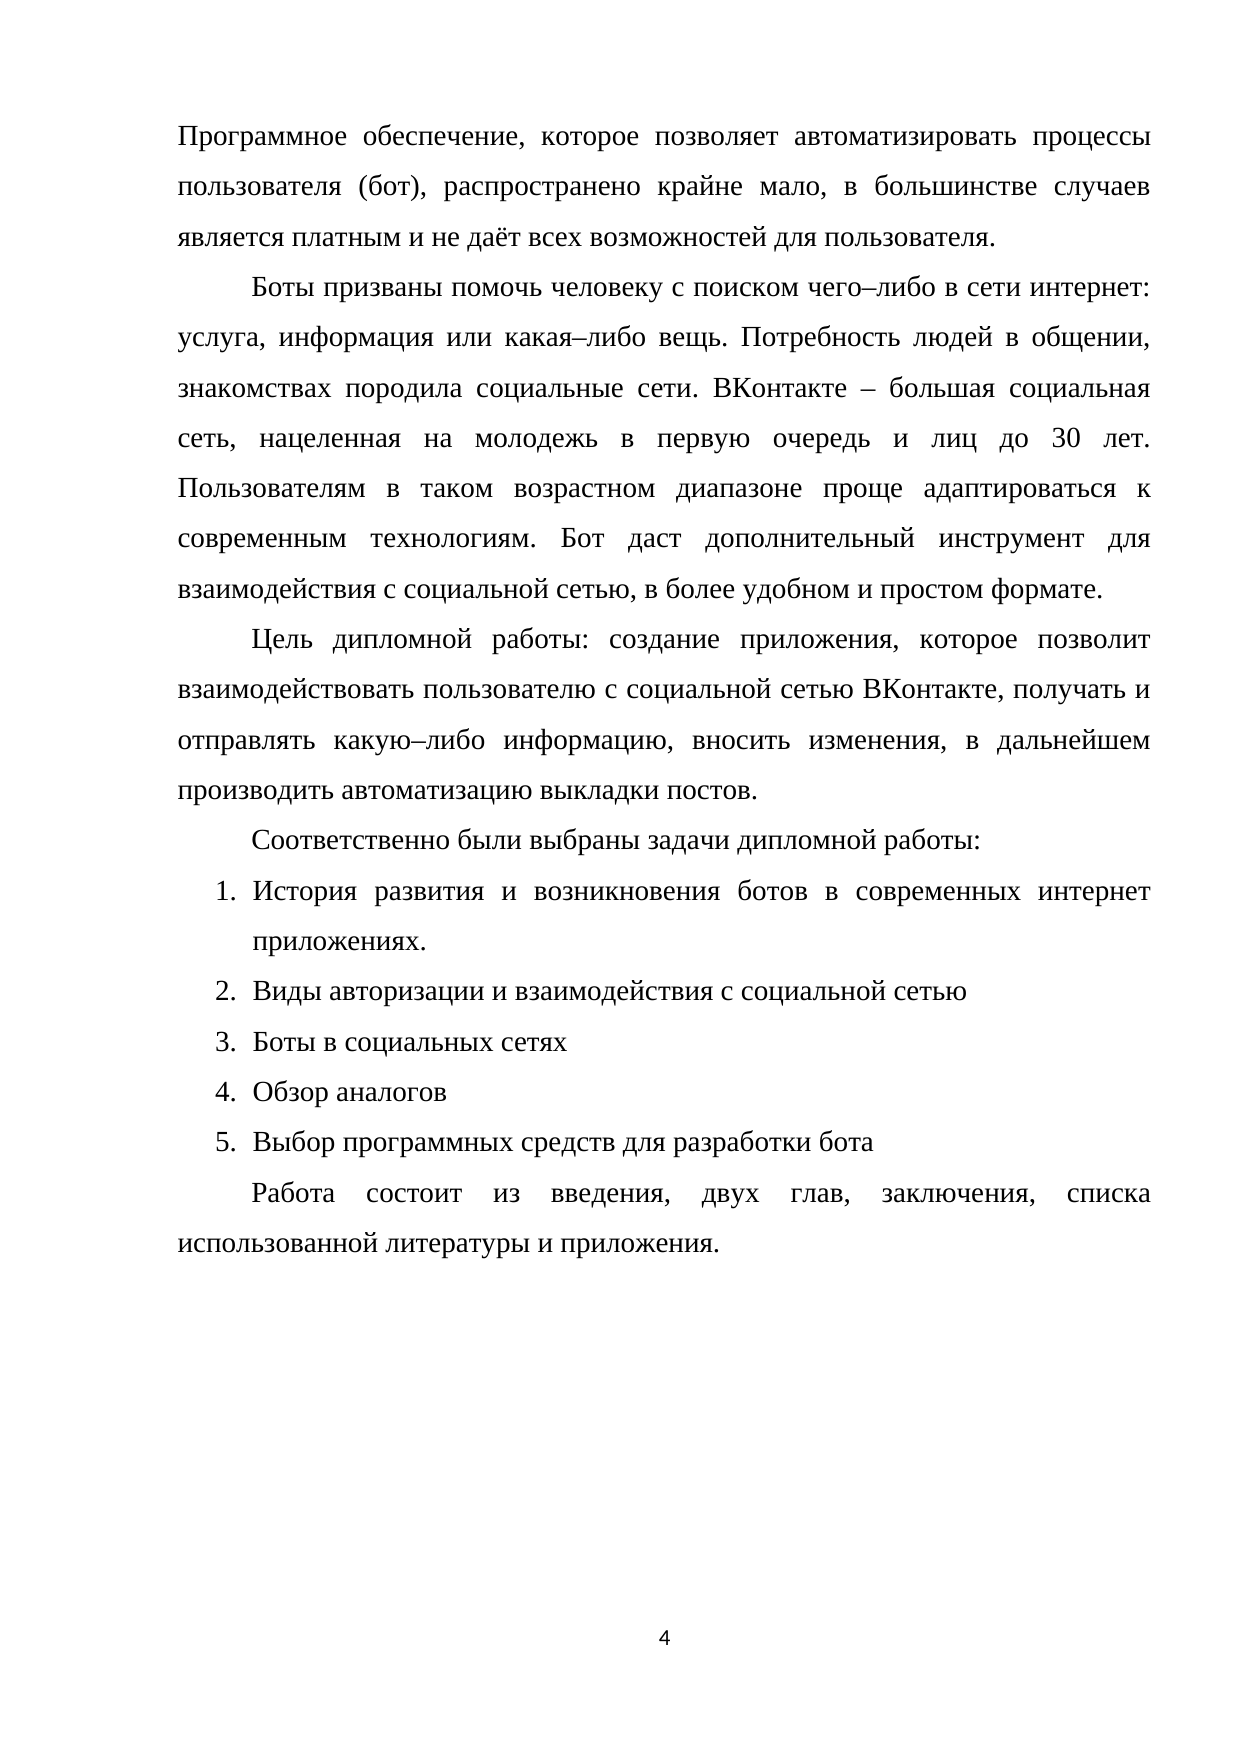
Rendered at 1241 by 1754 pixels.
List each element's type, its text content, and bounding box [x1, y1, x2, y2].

list Обзор аналогов [215, 1074, 1152, 1108]
list Боты в социальных сетях [215, 1024, 1152, 1057]
list Выбор программных средств для разработки бота [215, 1124, 1152, 1158]
text Соответственно были выбраны задачи дипломной работы: [177, 822, 1152, 856]
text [177, 118, 1152, 252]
list Виды авторизации и взаимодействия с социальной сетью [215, 973, 1152, 1007]
text Цель дипломной работы: создание приложения, которое позволит взаимодействовать пользователю с социальной сетью ВКонтакте, получать и отправлять какую–либо информацию, вносить изменения, в дальнейшем производить автоматизацию выкладки постов. [177, 621, 1152, 806]
text Боты призваны помочь человеку с поиском чего–либо в сети интернет: услуга, информация или какая–либо вещь. Потребность людей в общении, знакомствах породила социальные сети. ВКонтакте – большая социальная сеть, нацеленная на молодежь в первую очередь и лиц до 30 лет. Пользователям в таком возрастном диапазоне проще адаптироваться к современным технологиям. Бот даст дополнительный инструмент для взаимодействия с социальной сетью, в более удобном и простом формате. [177, 269, 1152, 604]
text Работа состоит из введения, двух глав, заключения, списка использованной литературы и приложения. [177, 1175, 1152, 1258]
list История развития и возникновения ботов в современных интернет приложениях. [215, 873, 1152, 957]
